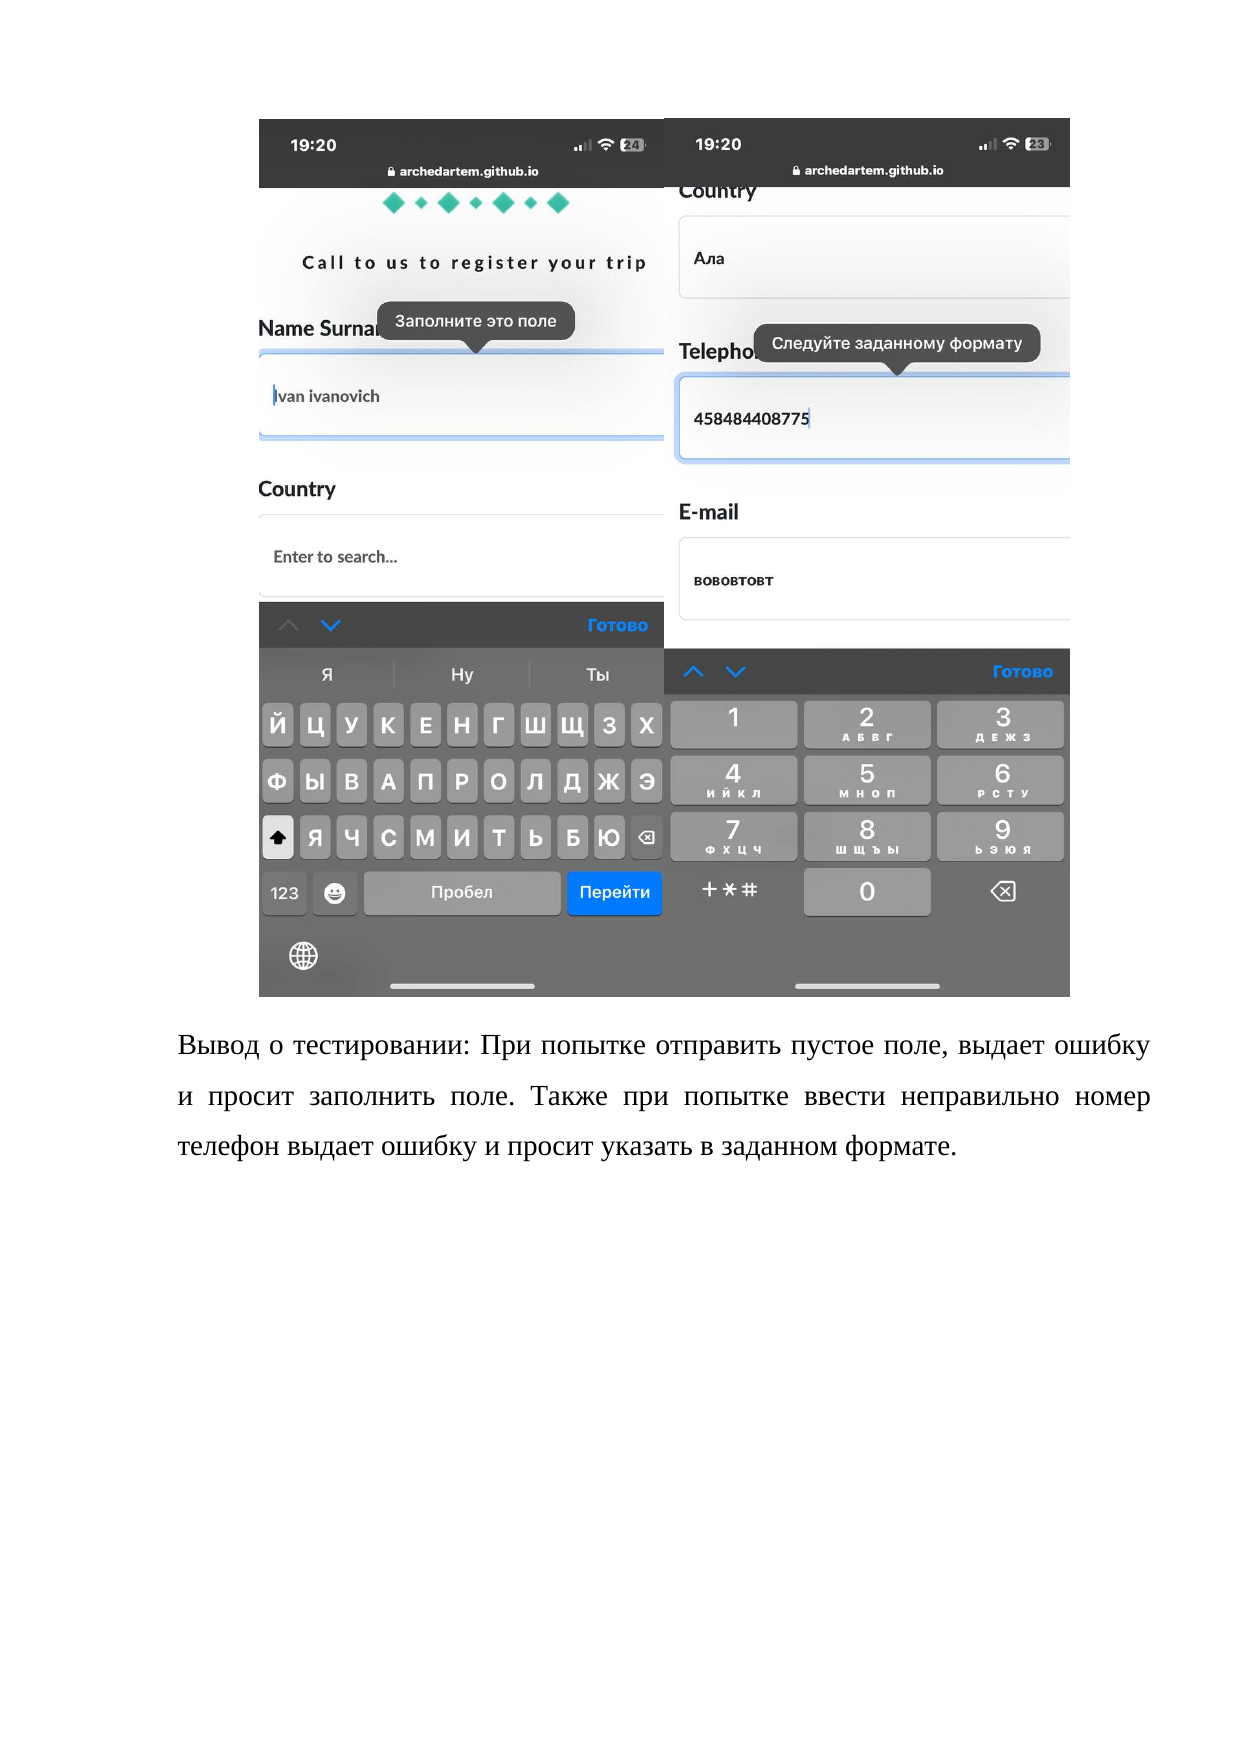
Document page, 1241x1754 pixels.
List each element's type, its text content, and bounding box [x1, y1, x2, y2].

picture [259, 118, 1070, 997]
text Вывод о тестировании: При попытке отправить пустое поле, выдает ошибку и просит заполнить поле. Также при попытке ввести неправильно номер телефон выдает ошибку и просит указать в заданном формате. [177, 1027, 1152, 1162]
